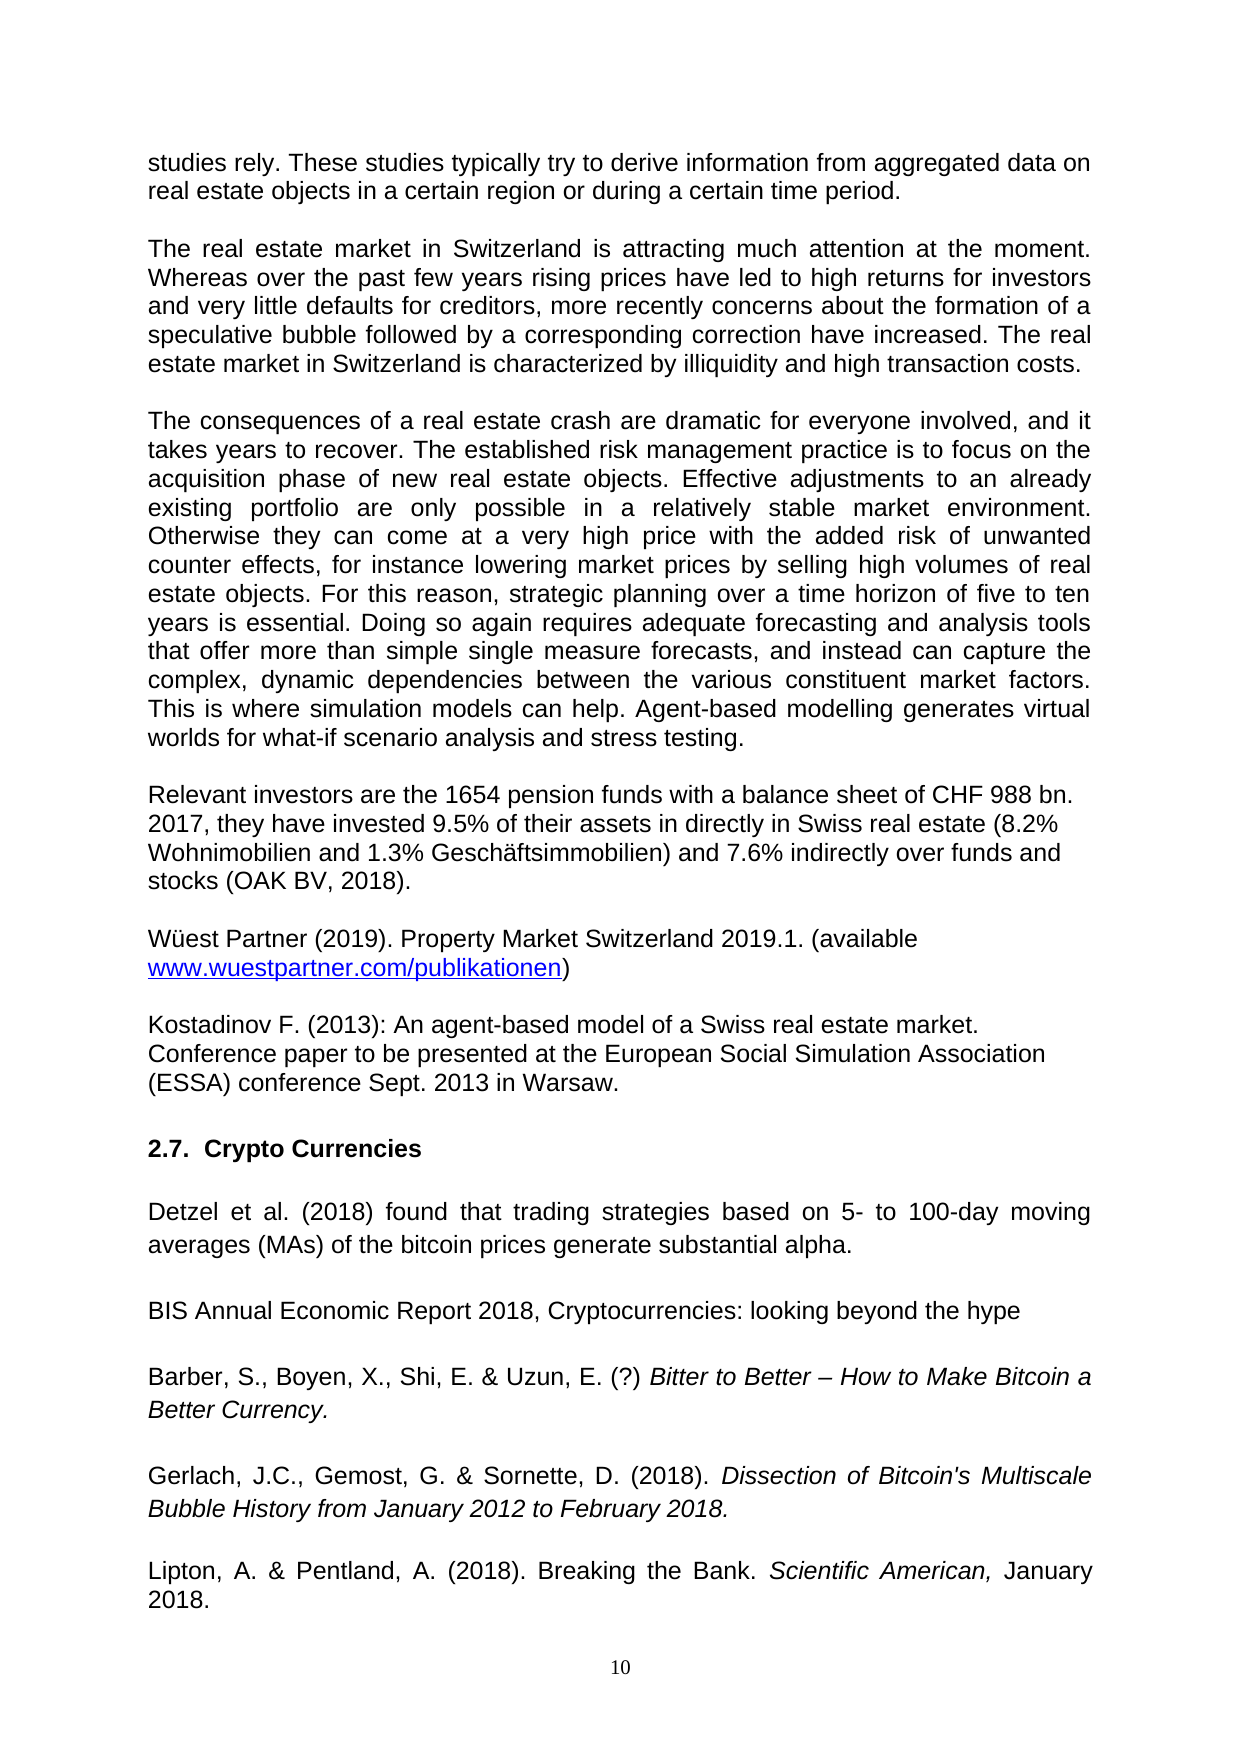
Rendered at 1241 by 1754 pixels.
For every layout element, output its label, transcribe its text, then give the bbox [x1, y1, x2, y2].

text Lipton, A. & Pentland, A. (2018). Breaking the Bank. Scientific American, January 2018. [148, 1556, 1093, 1613]
text Gerlach, J.C., Gemost, G. & Sornette, D. (2018). Dissection of Bitcoin's Multiscale Bubble History from January 2012 to February 2018. [148, 1461, 1093, 1523]
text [148, 148, 1093, 205]
text The real estate market in Switzerland is attracting much attention at the moment. Whereas over the past few years rising prices have led to high returns for investors and very little defaults for creditors, more recently concerns about the formation of a speculative bubble followed by a corresponding correction have increased. The real estate market in Switzerland is characterized by illiquidity and high transaction costs. [148, 234, 1093, 378]
text BIS Annual Economic Report 2018, Cryptocurrencies: looking beyond the hype [148, 1296, 1093, 1325]
text Kostadinov F. (2013): An agent-based model of a Swiss real estate market. Conference paper to be presented at the European Social Simulation Association (ESSA) conference Sept. 2013 in Warsaw. [148, 1010, 1093, 1096]
text Relevant investors are the 1654 pension funds with a balance sheet of CHF 988 bn. 2017, they have invested 9.5% of their assets in directly in Swiss real estate (8.2% Wohnimobilien and 1.3% Geschäftsimmobilien) and 7.6% indirectly over funds and stocks (OAK BV, 2018). [148, 780, 1093, 895]
list Crypto Currencies [148, 1133, 1093, 1162]
text The consequences of a real estate crash are dramatic for everyone involved, and it takes years to recover. The established risk management practice is to focus on the acquisition phase of new real estate objects. Effective adjustments to an already existing portfolio are only possible in a relatively stable market environment. Otherwise they can come at a very high price with the added risk of unwanted counter effects, for instance lowering market prices by selling high volumes of real estate objects. For this reason, strategic planning over a time horizon of five to ten years is essential. Doing so again requires adequate forecasting and analysis tools that offer more than simple single measure forecasts, and instead can capture the complex, dynamic dependencies between the various constituent market factors. This is where simulation models can help. Agent-based modelling generates virtual worlds for what-if scenario analysis and stress testing. [148, 406, 1093, 751]
text Wüest Partner (2019). Property Market Switzerland 2019.1. (available www.wuestpartner.com/publikationen) [148, 924, 1093, 981]
text Detzel et al. (2018) found that trading strategies based on 5- to 100-day moving averages (MAs) of the bitcoin prices generate substantial alpha. [148, 1197, 1093, 1259]
text Barber, S., Boyen, X., Shi, E. & Uzun, E. (?) Bitter to Better – How to Make Bitcoin a Better Currency. [148, 1362, 1093, 1424]
